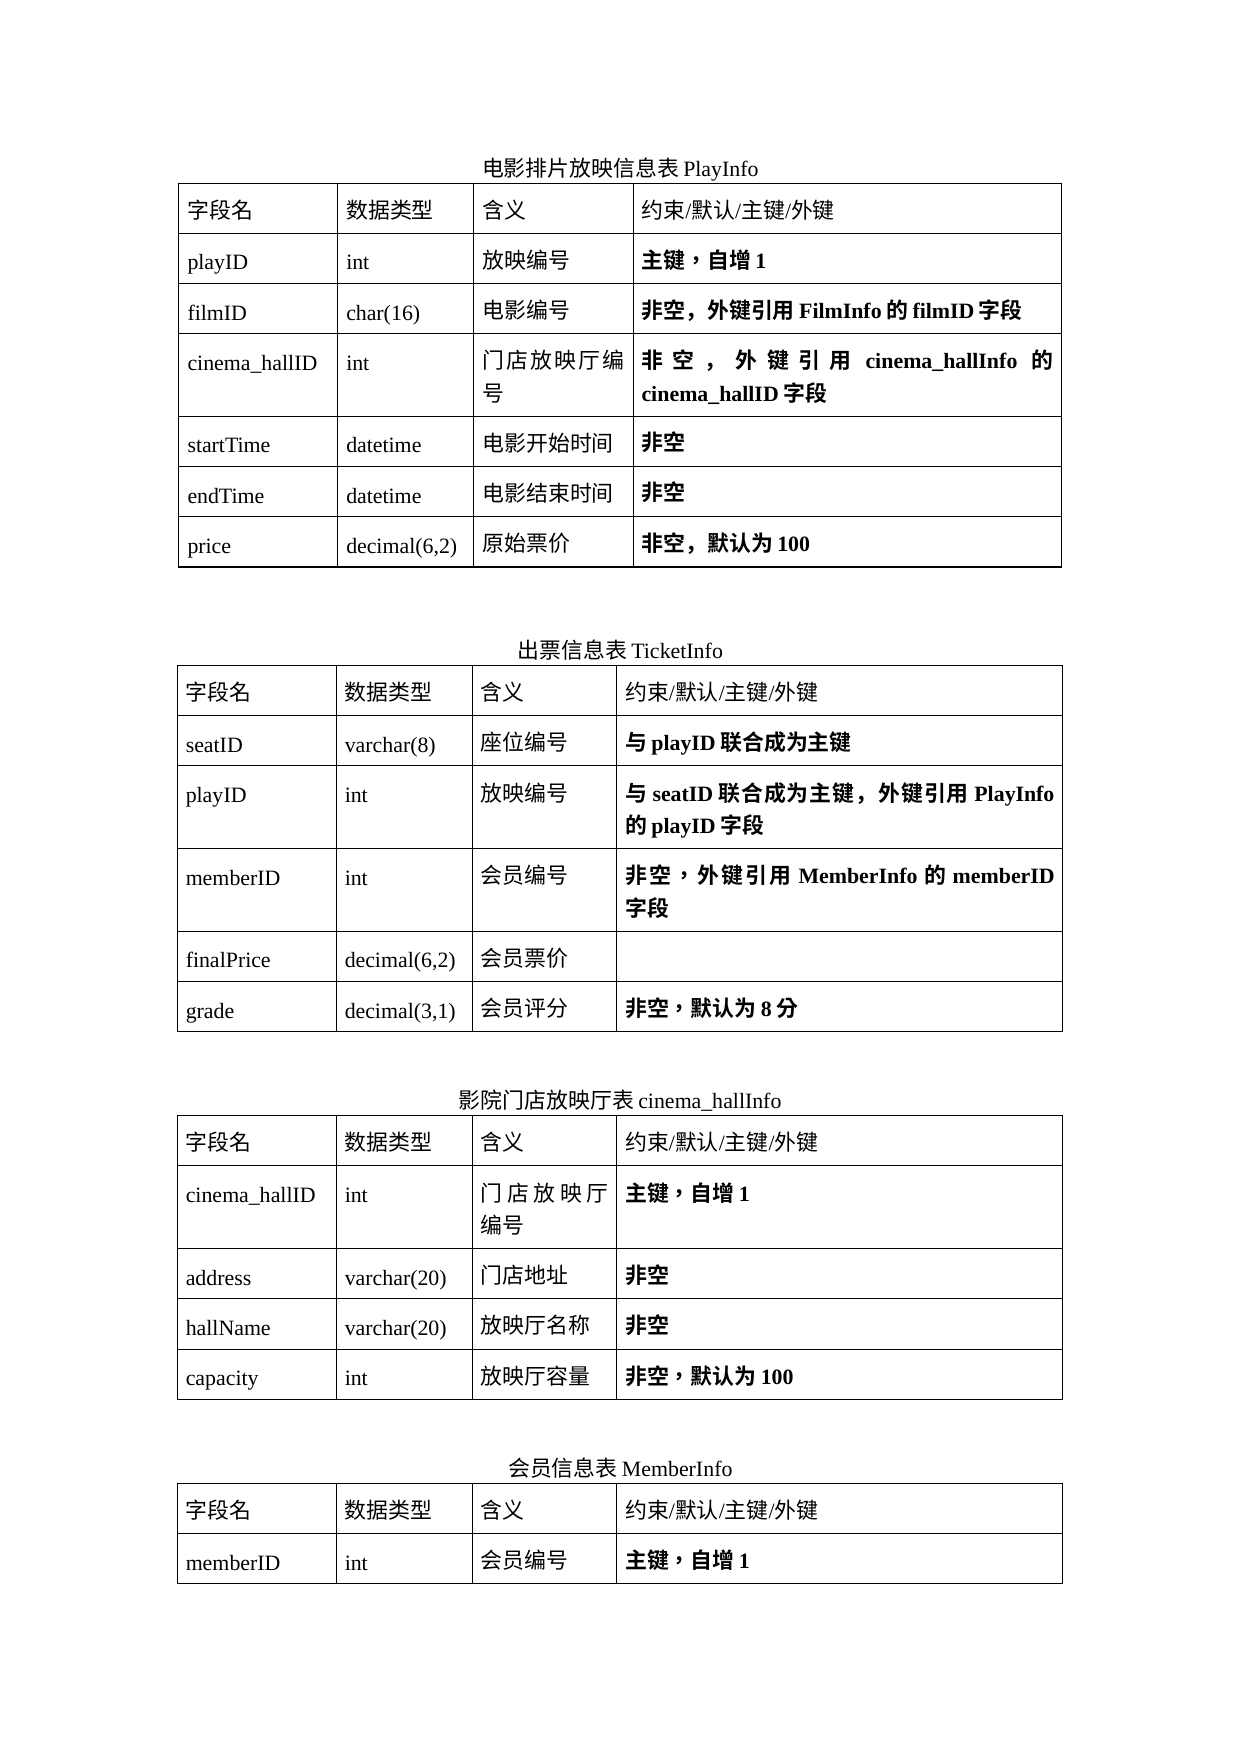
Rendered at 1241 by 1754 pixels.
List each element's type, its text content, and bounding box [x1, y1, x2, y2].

table_cell 会员票价 [473, 932, 616, 981]
table_cell int [338, 234, 473, 283]
table_cell char(16) [338, 284, 473, 333]
table_cell price [179, 517, 337, 566]
table_cell int [337, 766, 472, 848]
table_cell 非空 [634, 467, 1061, 516]
table_header 含义 [473, 1116, 616, 1165]
table_cell 放映厅名称 [473, 1299, 616, 1348]
table_header 含义 [473, 666, 616, 715]
text 影院门店放映厅表cinema_hallInfo [187, 1083, 1053, 1115]
table_header 数据类型 [337, 1484, 472, 1533]
table_cell capacity [178, 1350, 336, 1399]
table_cell 非空 [634, 417, 1061, 466]
table_cell int [337, 849, 472, 931]
table_header 约束/默认/主键/外键 [617, 1116, 1062, 1165]
table_cell startTime [179, 417, 337, 466]
table_cell 门店地址 [473, 1249, 616, 1298]
table_cell decimal(6,2) [337, 932, 472, 981]
table_cell 放映编号 [473, 766, 616, 848]
table_cell 非空 [617, 1249, 1062, 1298]
table_cell int [337, 1166, 472, 1248]
table_cell varchar(8) [337, 716, 472, 765]
table_header 约束/默认/主键/外键 [617, 1484, 1062, 1533]
table_cell 非空 [617, 1299, 1062, 1348]
table_cell cinema_hallID [178, 1166, 336, 1248]
text 出票信息表TicketInfo [187, 632, 1053, 665]
table_cell address [178, 1249, 336, 1298]
table_cell 会员编号 [473, 849, 616, 931]
table_cell 电影编号 [474, 284, 633, 333]
table_cell varchar(20) [337, 1249, 472, 1298]
table_cell 非空，外键引用cinema_hallInfo的cinema_hallID字段 [634, 334, 1061, 416]
text 会员信息表MemberInfo [187, 1450, 1053, 1483]
text 电影排片放映信息表PlayInfo [187, 150, 1053, 182]
table_cell 门店放映厅编号 [474, 334, 633, 416]
table_cell datetime [338, 417, 473, 466]
table_cell playID [179, 234, 337, 283]
table_cell cinema_hallID [179, 334, 337, 416]
table_cell 主键，自增1 [617, 1166, 1062, 1248]
table_cell 与playID联合成为主键 [617, 716, 1062, 765]
table_cell decimal(6,2) [338, 517, 473, 566]
table_cell grade [178, 982, 336, 1031]
table_header 数据类型 [337, 666, 472, 715]
table_header 约束/默认/主键/外键 [617, 666, 1062, 715]
table_cell filmID [179, 284, 337, 333]
table_cell 主键，自增1 [617, 1534, 1062, 1583]
table_cell varchar(20) [337, 1299, 472, 1348]
table_header 字段名 [178, 1484, 336, 1533]
table_header 字段名 [178, 666, 336, 715]
table_cell 非空，默认为100 [617, 1350, 1062, 1399]
table_cell int [337, 1350, 472, 1399]
table_cell 门店放映厅编号 [473, 1166, 616, 1248]
table_cell 电影结束时间 [474, 467, 633, 516]
table_cell 放映厅容量 [473, 1350, 616, 1399]
table_cell 电影开始时间 [474, 417, 633, 466]
table_header 字段名 [179, 184, 337, 233]
table_cell 非空，默认为100 [634, 517, 1061, 566]
table_cell hallName [178, 1299, 336, 1348]
table_cell memberID [178, 849, 336, 931]
table_cell playID [178, 766, 336, 848]
table_cell seatID [178, 716, 336, 765]
table_header 含义 [473, 1484, 616, 1533]
table_cell decimal(3,1) [337, 982, 472, 1031]
table_cell int [337, 1534, 472, 1583]
table_cell 主键，自增1 [634, 234, 1061, 283]
table_header 约束/默认/主键/外键 [634, 184, 1061, 233]
table_header 数据类型 [337, 1116, 472, 1165]
table_header 字段名 [178, 1116, 336, 1165]
table_cell 放映编号 [474, 234, 633, 283]
table_cell 会员编号 [473, 1534, 616, 1583]
table_cell memberID [178, 1534, 336, 1583]
table_cell finalPrice [178, 932, 336, 981]
table_cell int [338, 334, 473, 416]
table_cell [617, 932, 1062, 981]
table_cell 座位编号 [473, 716, 616, 765]
table_header 含义 [474, 184, 633, 233]
table_cell 原始票价 [474, 517, 633, 566]
table_cell 非空，外键引用MemberInfo的memberID字段 [617, 849, 1062, 931]
table_cell endTime [179, 467, 337, 516]
table_cell 会员评分 [473, 982, 616, 1031]
table_cell datetime [338, 467, 473, 516]
table_cell 非空，默认为8分 [617, 982, 1062, 1031]
table_cell 与seatID联合成为主键，外键引用PlayInfo的playID字段 [617, 766, 1062, 848]
table_header 数据类型 [338, 184, 473, 233]
table_cell 非空，外键引用FilmInfo的filmID字段 [634, 284, 1061, 333]
